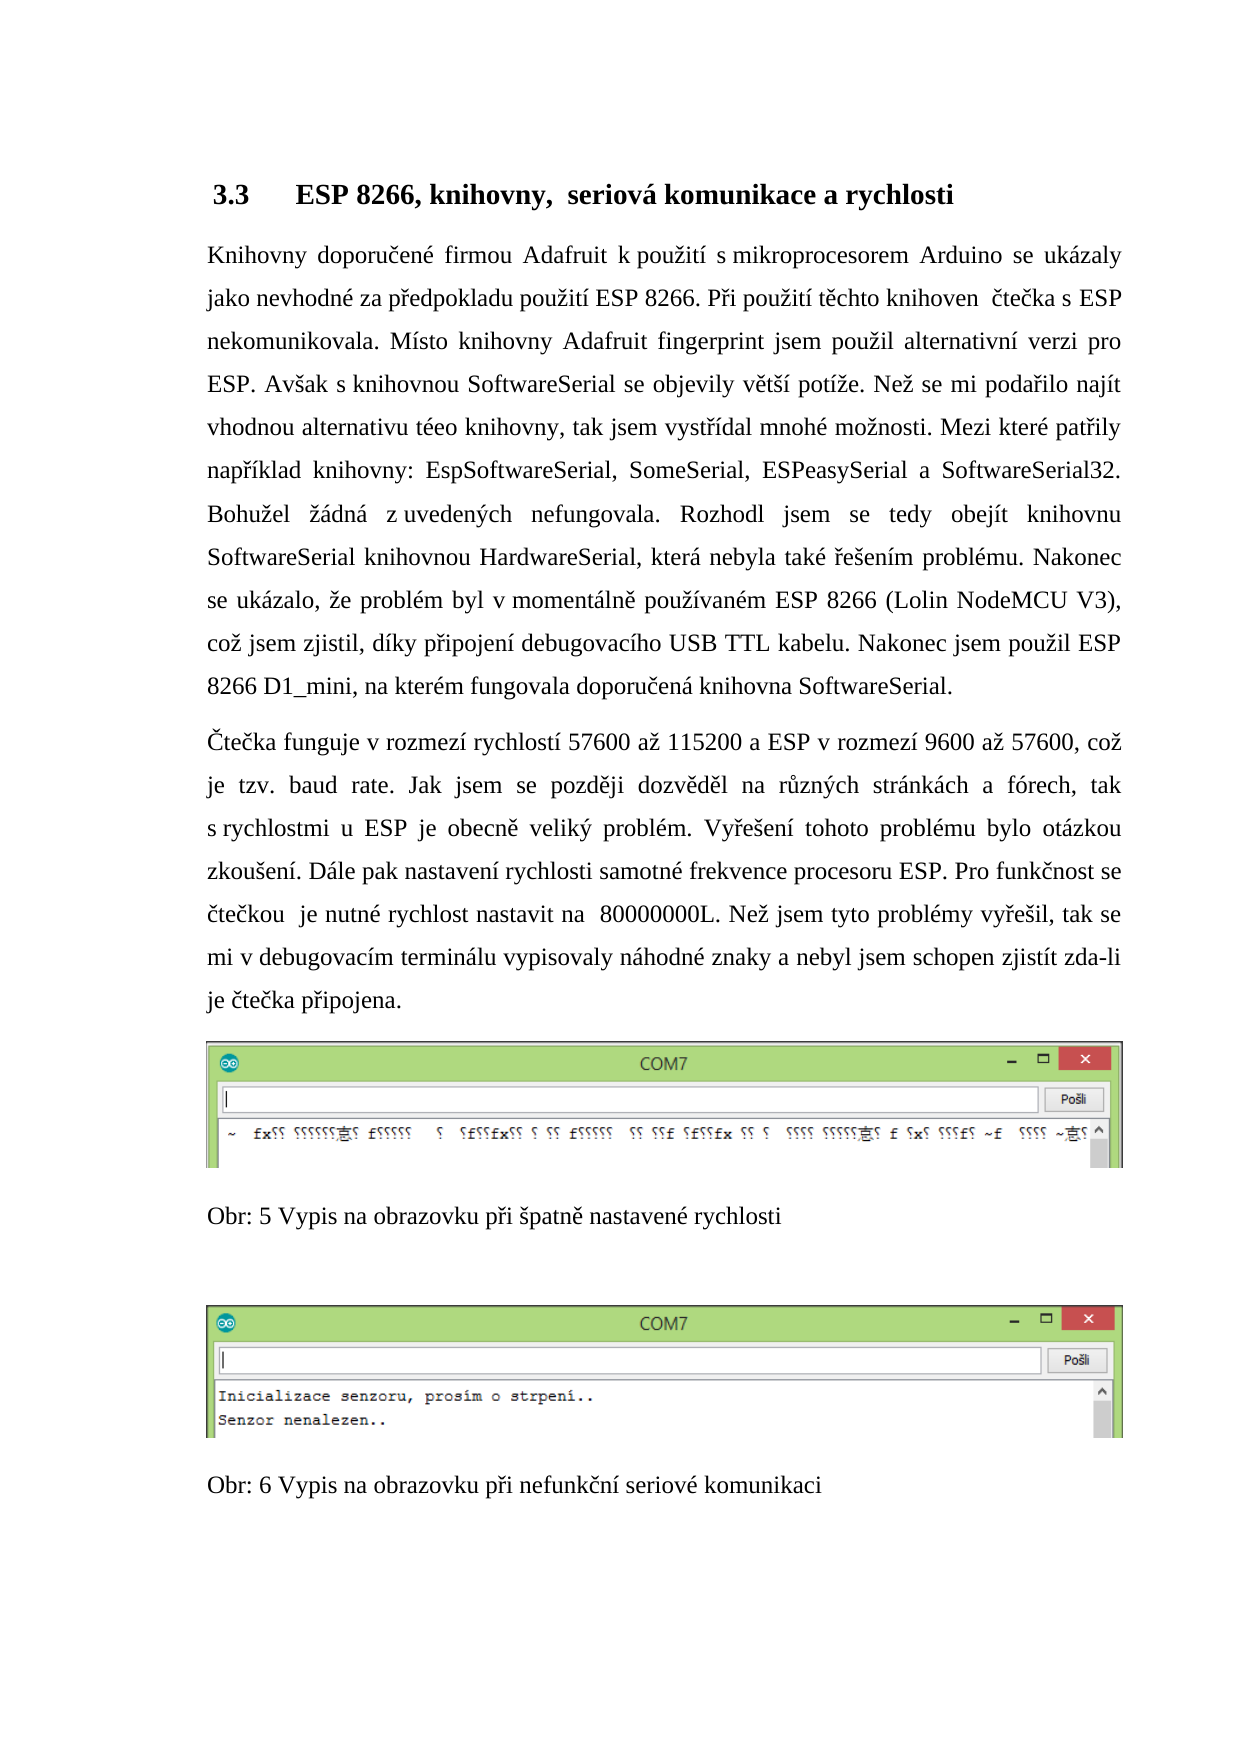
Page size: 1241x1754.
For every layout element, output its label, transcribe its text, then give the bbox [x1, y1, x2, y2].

picture [206, 1305, 1123, 1438]
text Čtečka funguje v rozmezí rychlostí 57600 až 115200 a ESP v rozmezí 9600 až 57600, což je tzv. baud rate. Jak jsem se později dozvěděl na různých stránkách a fórech, tak s rychlostmi u ESP je obecně veliký problém. Vyřešení tohoto problému bylo otázkou zkoušení. Dále pak nastavení rychlosti samotné frekvence procesoru ESP. Pro funkčnost se čtečkou je nutné rychlost nastavit na 80000000L. Než jsem tyto problémy vyřešil, tak se mi v debugovacím terminálu vypisovaly náhodné znaky a nebyl jsem schopen zjistít zda-li je čtečka připojena. [207, 727, 1122, 1014]
text Knihovny doporučené firmou Adafruit k použití s mikroprocesorem Arduino se ukázaly jako nevhodné za předpokladu použití ESP 8266. Při použití těchto knihoven čtečka s ESP nekomunikovala. Místo knihovny Adafruit fingerprint jsem použil alternativní verzi pro ESP. Avšak s knihovnou SoftwareSerial se objevily větší potíže. Než se mi podařilo najít vhodnou alternativu téeo knihovny, tak jsem vystřídal mnohé možnosti. Mezi které patřily například knihovny: EspSoftwareSerial, SomeSerial, ESPeasySerial a SoftwareSerial32. Bohužel žádná z uvedených nefungovala. Rozhodl jsem se tedy obejít knihovnu SoftwareSerial knihovnou HardwareSerial, která nebyla také řešením problému. Nakonec se ukázalo, že problém byl v momentálně používaném ESP 8266 (Lolin NodeMCU V3), což jsem zjistil, díky připojení debugovacího USB TTL kabelu. Nakonec jsem použil ESP 8266 D1_mini, na kterém fungovala doporučená knihovna SoftwareSerial. [207, 240, 1122, 700]
text Obr: 5 Vypis na obrazovku při špatně nastavené rychlosti [207, 1201, 1122, 1230]
text Obr: 6 Vypis na obrazovku při nefunkční seriové komunikaci [207, 1471, 1122, 1499]
subtitle ESP 8266, knihovny, seriová komunikace a rychlosti [213, 177, 1122, 211]
picture [206, 1041, 1123, 1168]
